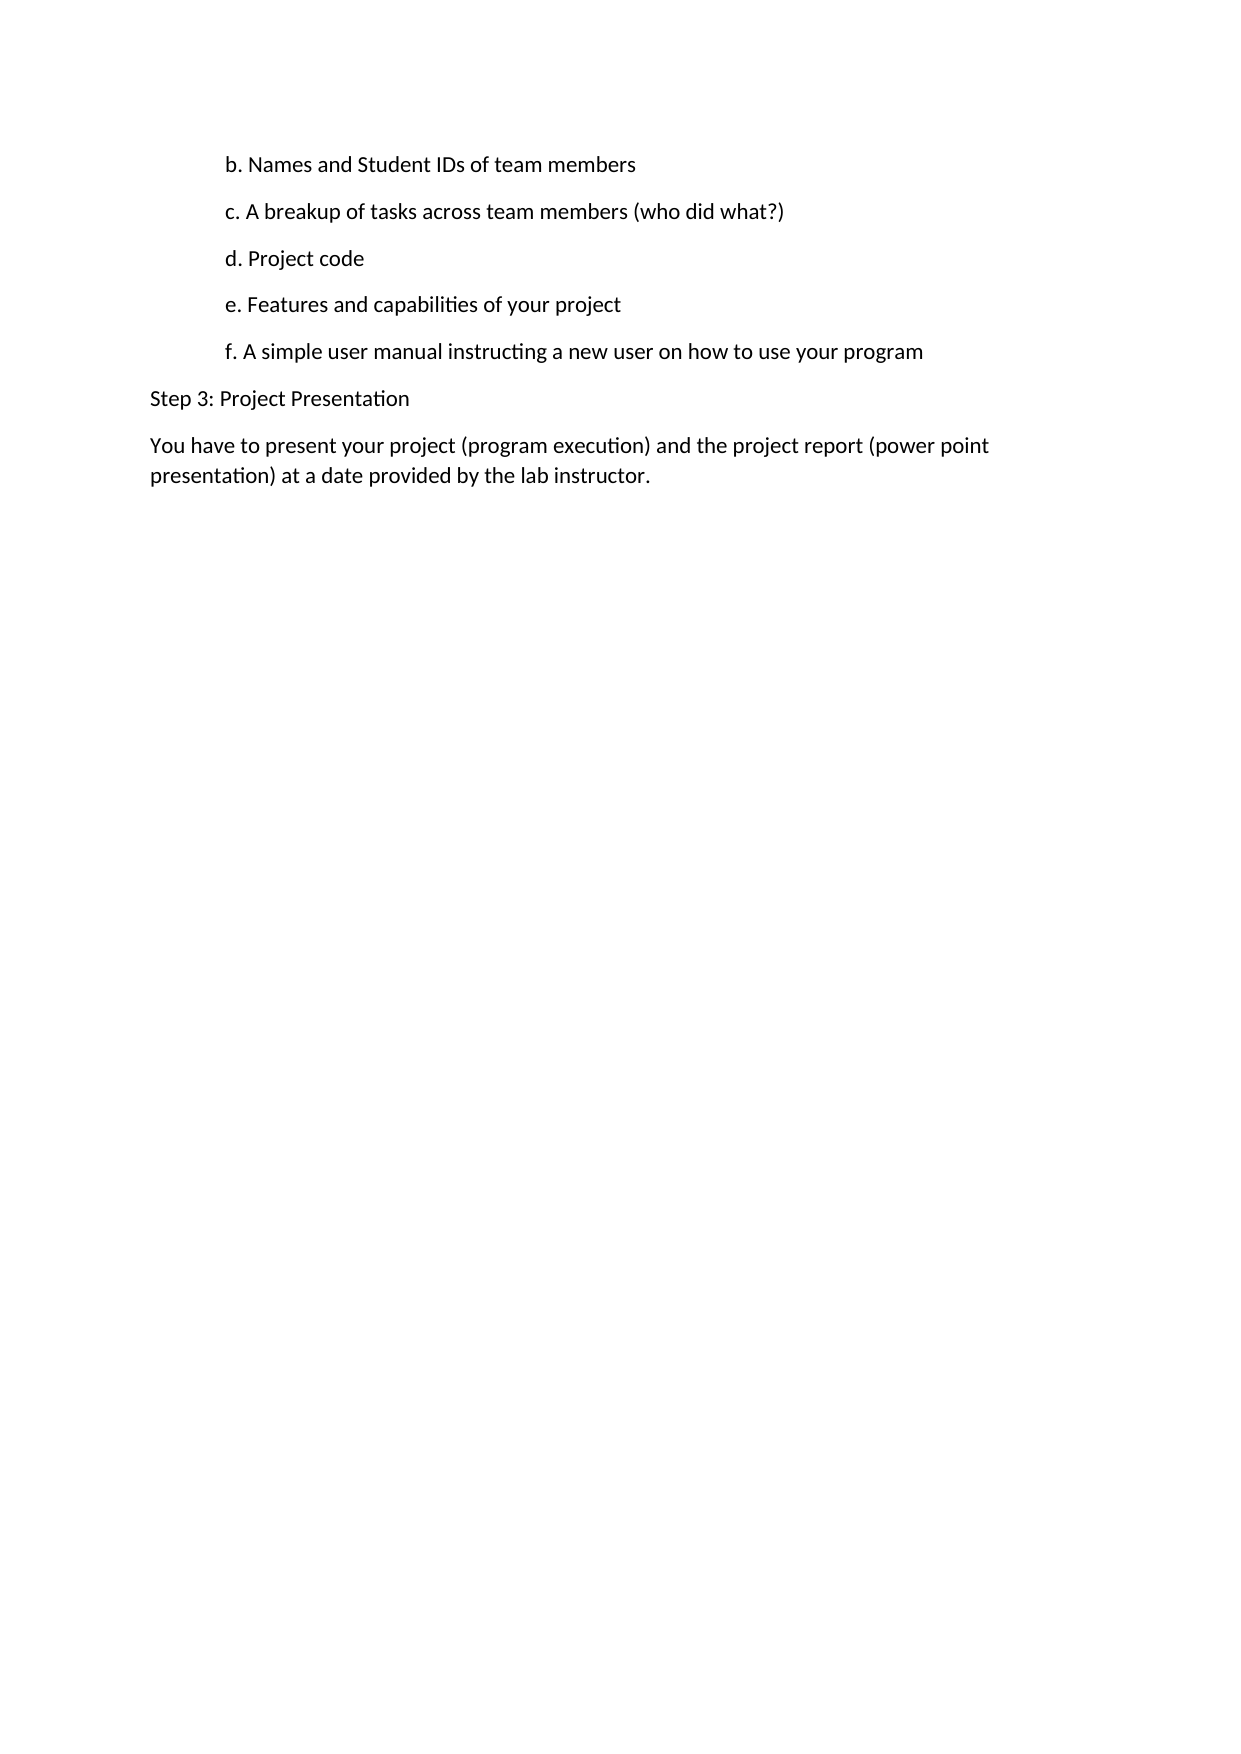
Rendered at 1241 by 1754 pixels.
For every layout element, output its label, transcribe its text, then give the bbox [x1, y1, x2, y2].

text Step 3: Project Presentation [150, 384, 1090, 412]
text d. Project code [225, 244, 1090, 272]
text e. Features and capabilities of your project [225, 291, 1090, 319]
text f. A simple user manual instructing a new user on how to use your program [225, 337, 1090, 366]
text c. A breakup of tasks across team members (who did what?) [225, 197, 1090, 225]
text You have to present your project (program execution) and the project report (power point presentation) at a date provided by the lab instructor. [150, 431, 1090, 489]
text b. Names and Student IDs of team members [225, 150, 1090, 178]
